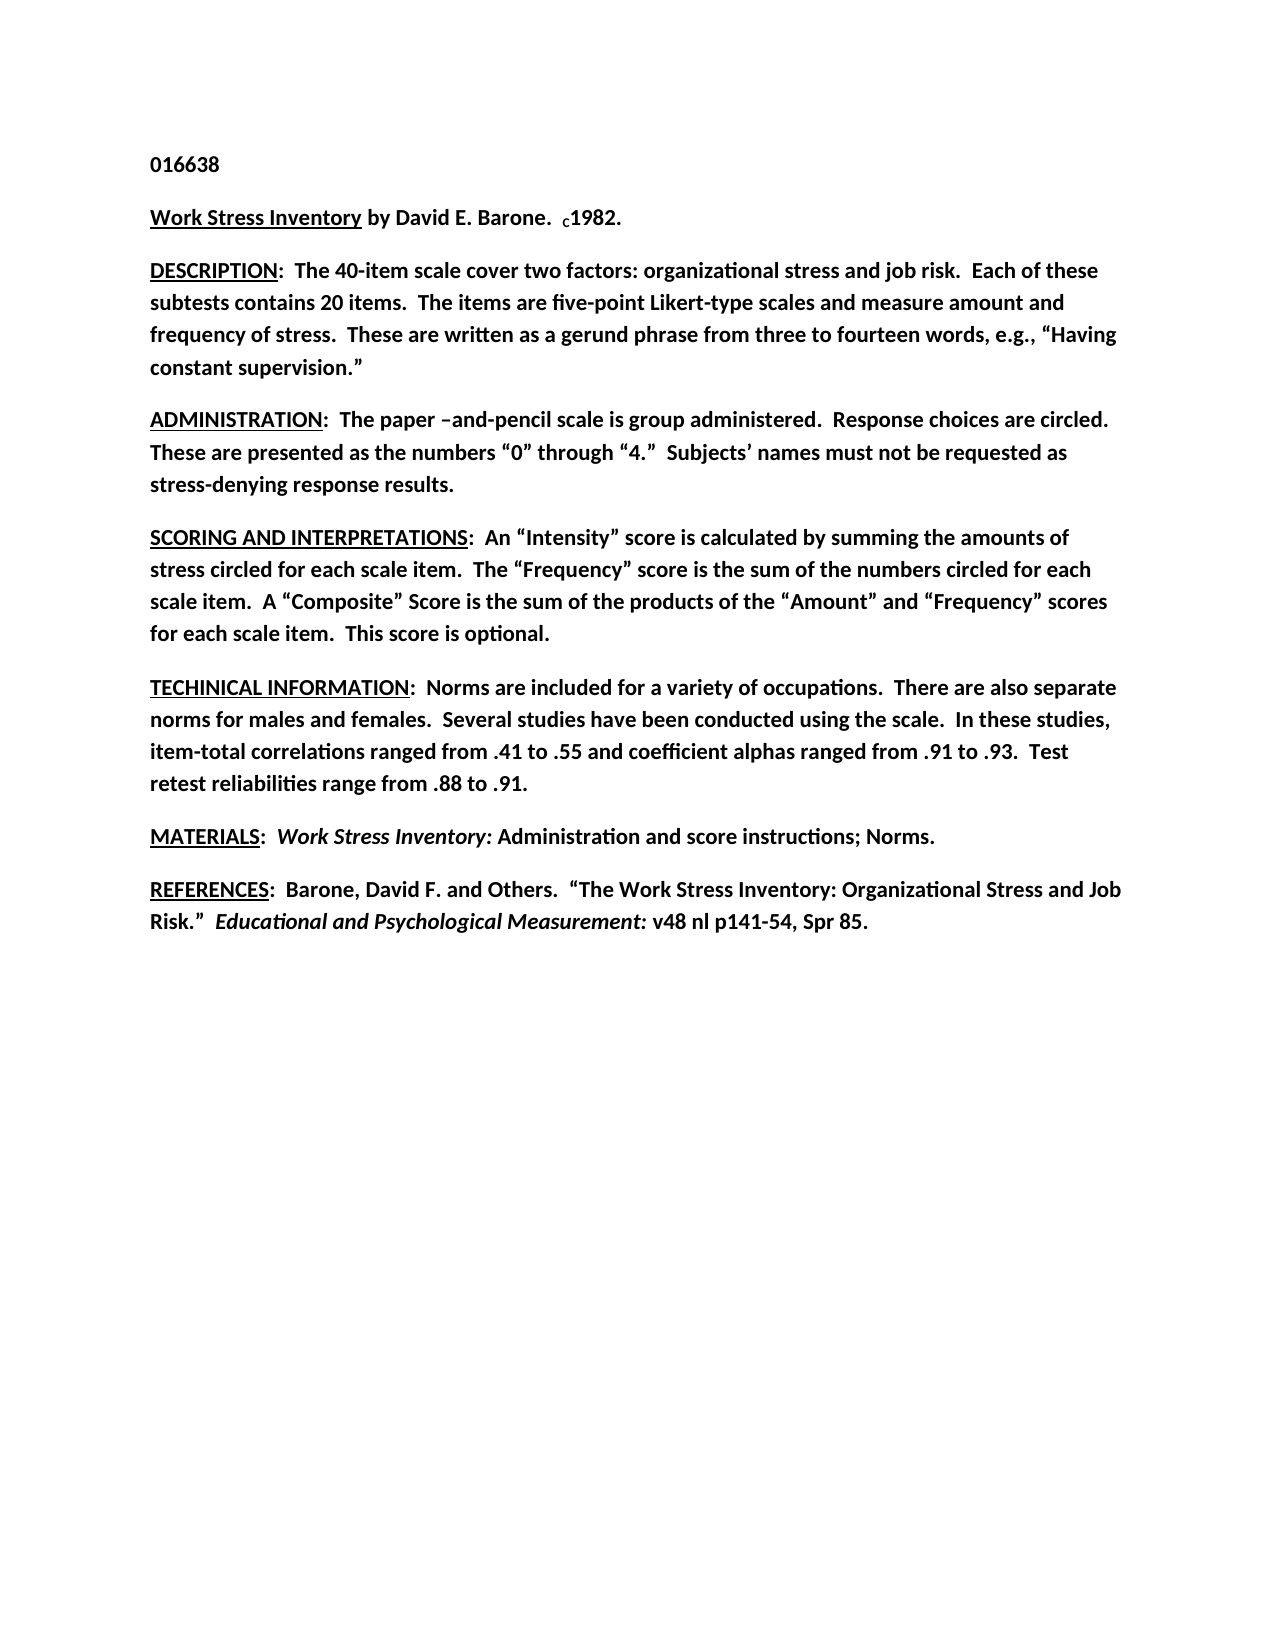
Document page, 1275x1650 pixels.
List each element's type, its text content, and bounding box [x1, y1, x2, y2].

text ADMINISTRATION: The paper –and-pencil scale is group administered. Response choices are circled. These are presented as the numbers “0” through “4.” Subjects’ names must not be requested as stress-denying response results. [150, 406, 1125, 498]
text Description: The 40-item scale cover two factors: organizational stress and job risk. Each of these subtests contains 20 items. The items are five-point Likert-type scales and measure amount and frequency of stress. These are written as a gerund phrase from three to fourteen words, e.g., “Having constant supervision.” [150, 256, 1125, 381]
text Work Stress Inventory by David E. Barone. C1982. [150, 203, 1125, 231]
text SCORING AND INTERPRETATIONS: An “Intensity” score is calculated by summing the amounts of stress circled for each scale item. The “Frequency” score is the sum of the numbers circled for each scale item. A “Composite” Score is the sum of the products of the “Amount” and “Frequency” scores for each scale item. This score is optional. [150, 523, 1125, 648]
text 016638 [150, 150, 1125, 178]
text REFERENCES: Barone, David F. and Others. “The Work Stress Inventory: Organizational Stress and Job Risk.” Educational and Psychological Measurement: v48 nl p141-54, Spr 85. [150, 875, 1125, 935]
text TECHINICAL INFORMATION: Norms are included for a variety of occupations. There are also separate norms for males and females. Several studies have been conducted using the scale. In these studies, item-total correlations ranged from .41 to .55 and coefficient alphas ranged from .91 to .93. Test retest reliabilities range from .88 to .91. [150, 673, 1125, 797]
text MATERIALS: Work Stress Inventory: Administration and score instructions; Norms. [150, 822, 1125, 850]
